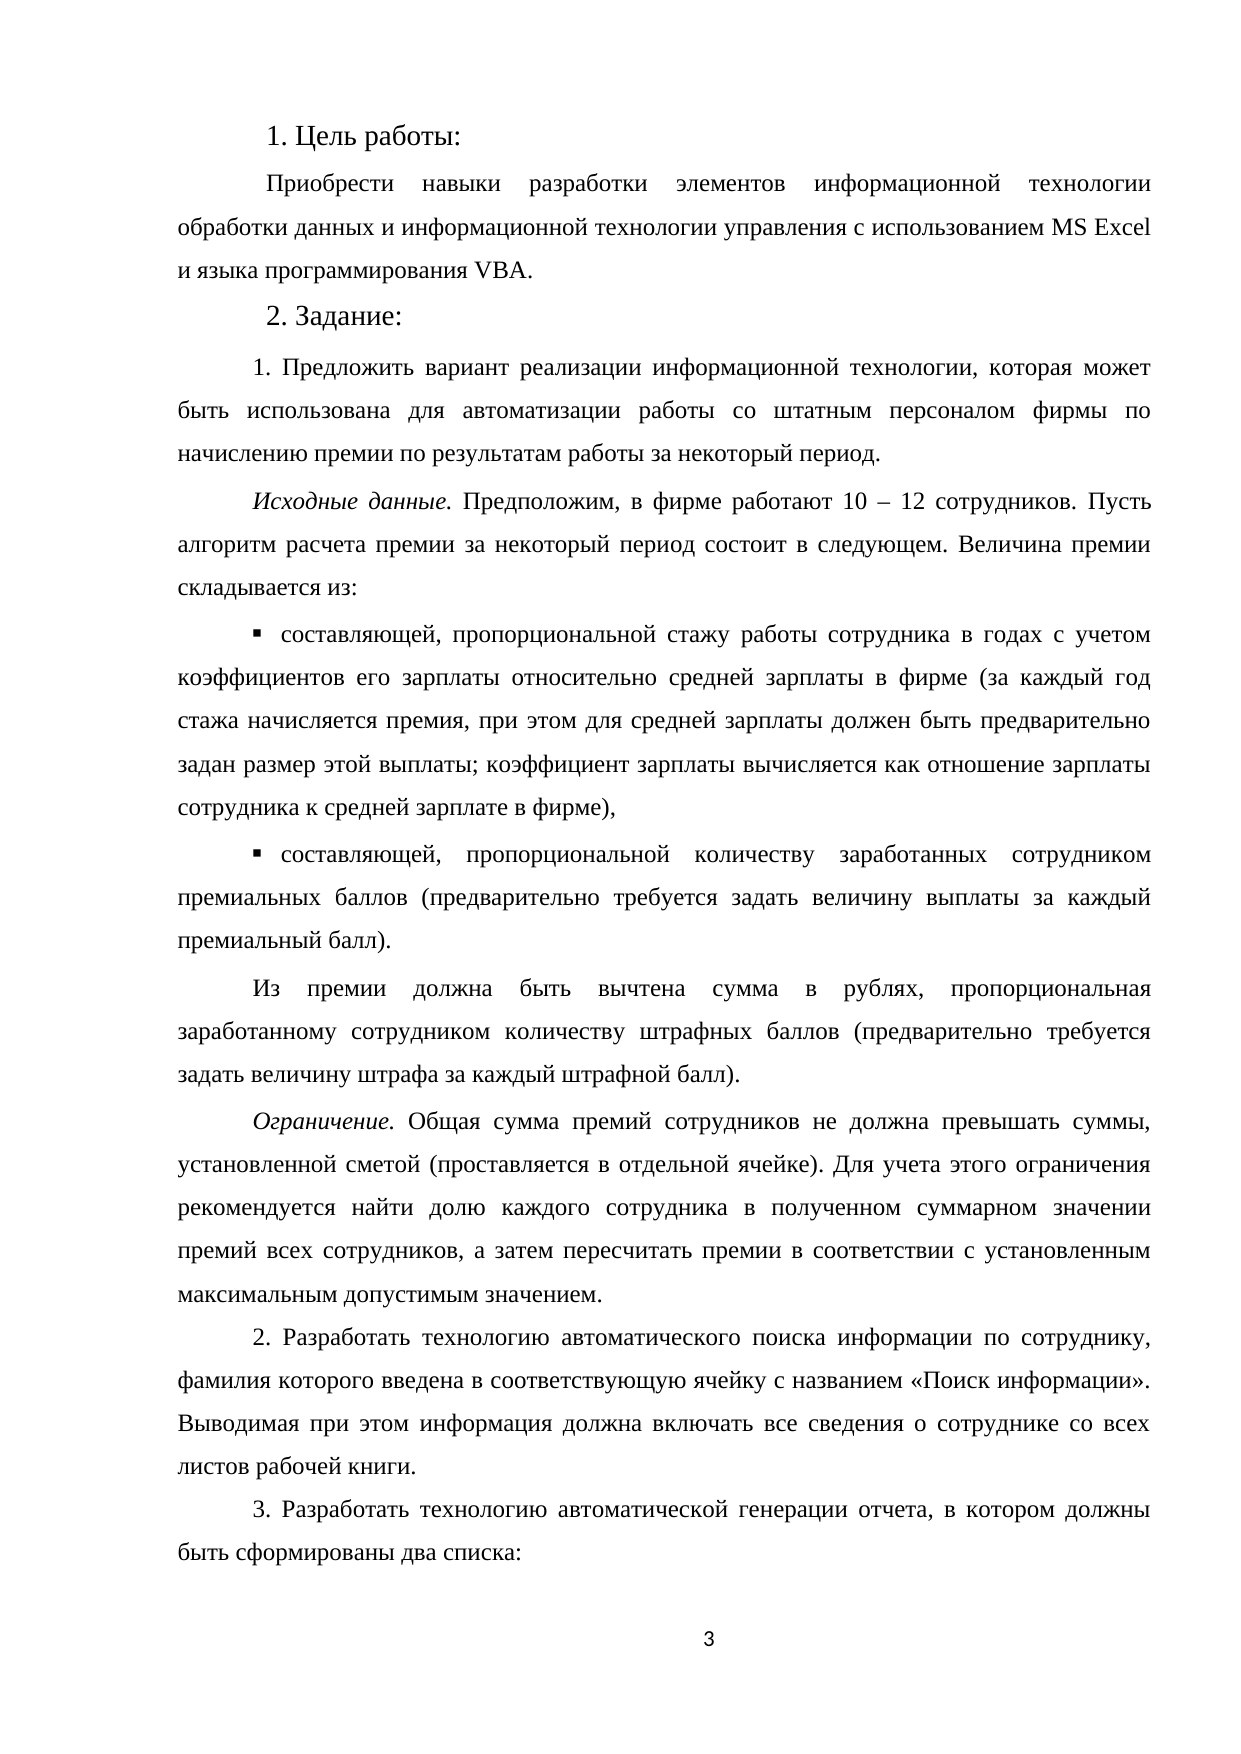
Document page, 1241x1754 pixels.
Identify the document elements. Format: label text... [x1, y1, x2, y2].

text Приобрести навыки разработки элементов информационной технологии обработки данных и информационной технологии управления с использованием MS Excel и языка программирования VBA. [177, 168, 1152, 283]
text Исходные данные. Предположим, в фирме работают 10 – 12 сотрудников. Пусть алгоритм расчета премии за некоторый период состоит в следующем. Величина премии складывается из: [177, 486, 1152, 601]
text 1. Предложить вариант реализации информационной технологии, которая может быть использована для автоматизации работы со штатным персоналом фирмы по начислению премии по результатам работы за некоторый период. [177, 352, 1152, 467]
text 2. Разработать технологию автоматического поиска информации по сотруднику, фамилия которого введена в соответствующую ячейку с названием «Поиск информации». Выводимая при этом информация должна включать все сведения о сотруднике со всех листов рабочей книги. [177, 1322, 1152, 1480]
text 3. Разработать технологию автоматической генерации отчета, в котором должны быть сформированы два списка: [177, 1494, 1152, 1566]
list составляющей, пропорциональной количеству заработанных сотрудником премиальных баллов (предварительно требуется задать величину выплаты за каждый премиальный балл). [177, 839, 1152, 954]
list составляющей, пропорциональной стажу работы сотрудника в годах с учетом коэффициентов его зарплаты относительно средней зарплаты в фирме (за каждый год стажа начисляется премия, при этом для средней зарплаты должен быть предварительно задан размер этой выплаты; коэффициент зарплаты вычисляется как отношение зарплаты сотрудника к средней зарплате в фирме), [177, 619, 1152, 821]
text Из премии должна быть вычтена сумма в рублях, пропорциональная заработанному сотрудником количеству штрафных баллов (предварительно требуется задать величину штрафа за каждый штрафной балл). [177, 973, 1152, 1088]
subtitle 2. Задание: [177, 298, 1152, 331]
text Ограничение. Общая сумма премий сотрудников не должна превышать суммы, установленной сметой (проставляется в отдельной ячейке). Для учета этого ограничения рекомендуется найти долю каждого сотрудника в полученном суммарном значении премий всех сотрудников, а затем пересчитать премии в соответствии с установленным максимальным допустимым значением. [177, 1106, 1152, 1307]
subtitle 1. Цель работы: [177, 118, 1152, 152]
